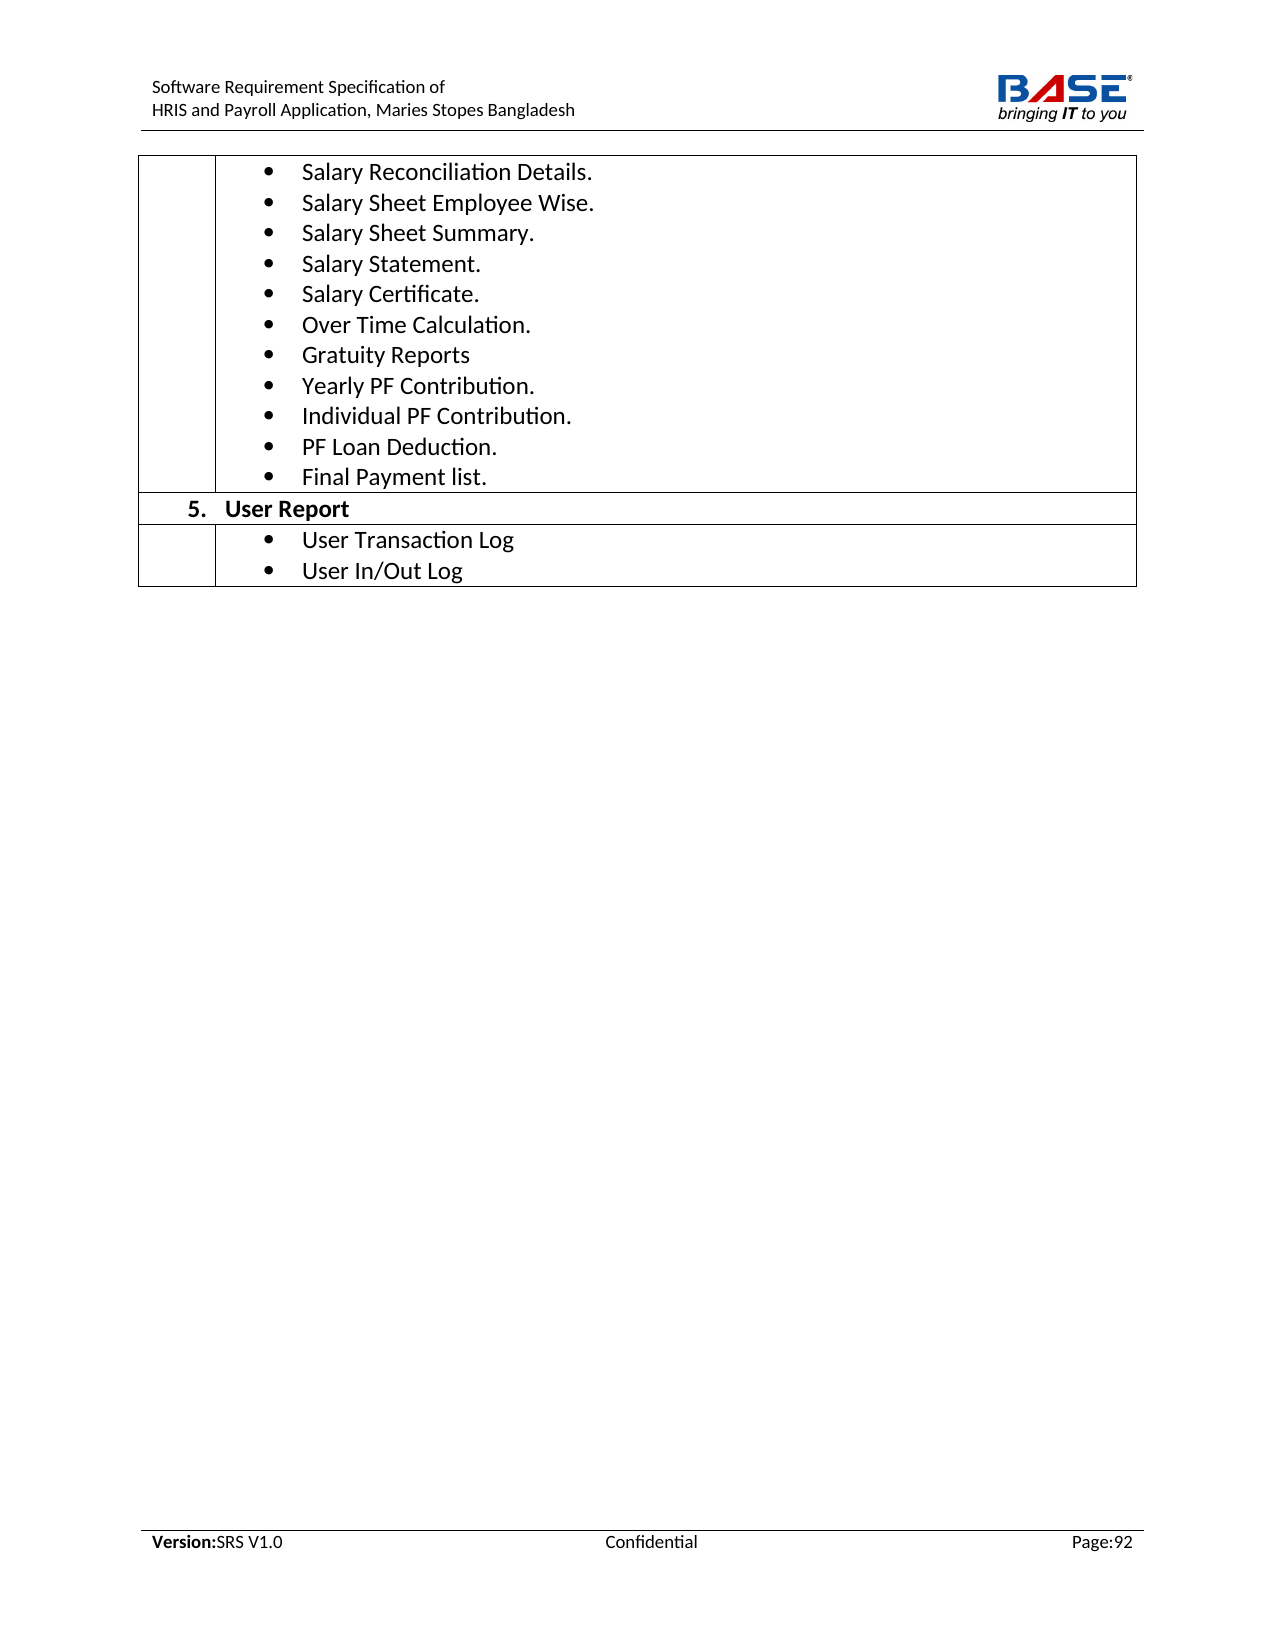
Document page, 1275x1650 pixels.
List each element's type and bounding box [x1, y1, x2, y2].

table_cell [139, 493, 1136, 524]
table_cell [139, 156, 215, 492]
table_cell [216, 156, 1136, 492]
picture [998, 75, 1133, 122]
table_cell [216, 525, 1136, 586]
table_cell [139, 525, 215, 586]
